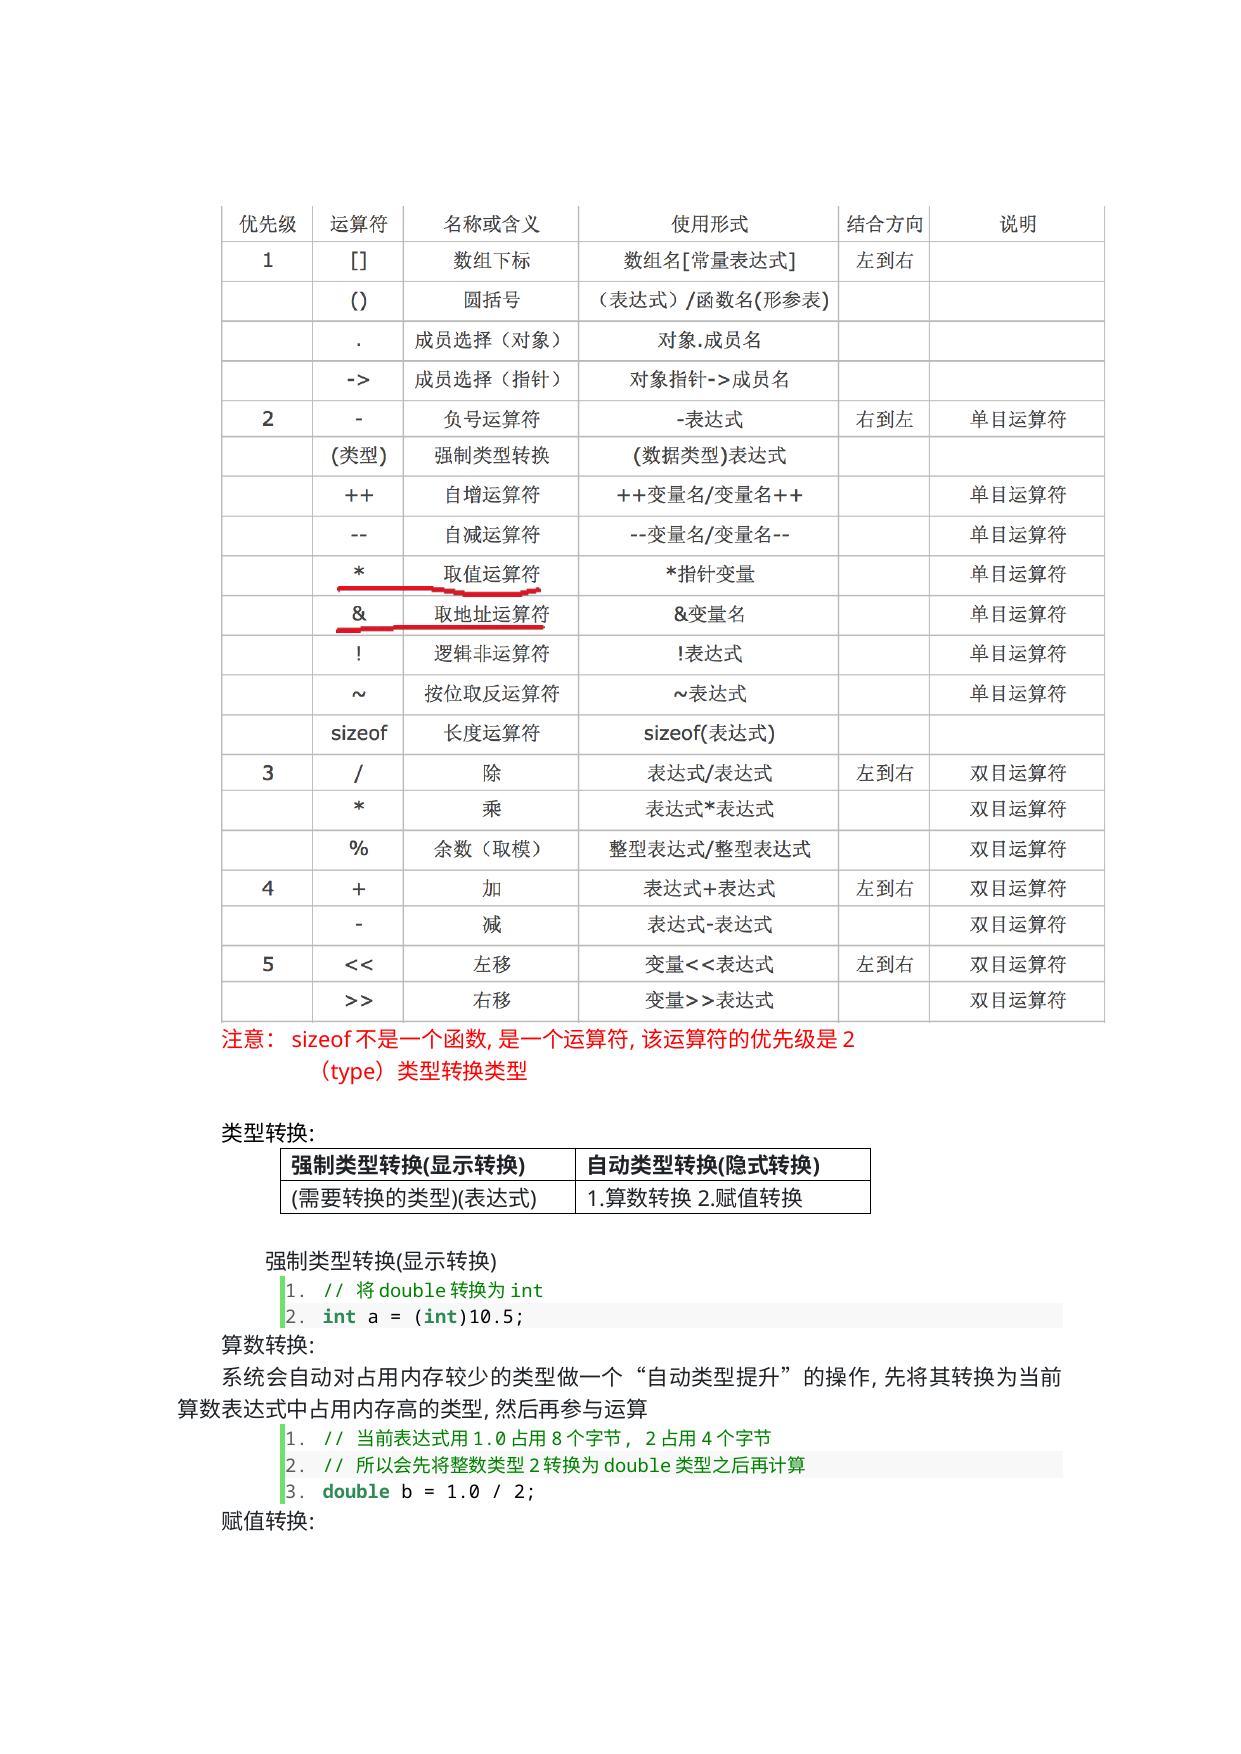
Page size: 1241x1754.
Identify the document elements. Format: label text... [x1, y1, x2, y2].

picture [221, 206, 1107, 1023]
text 注意： sizeof不是一个函数, 是一个运算符, 该运算符的优先级是2 [177, 1022, 1063, 1054]
text 赋值转换: [177, 1504, 1063, 1535]
text 强制类型转换(显示转换) [177, 1244, 1063, 1276]
text 类型转换: [177, 1116, 1063, 1147]
text （type）类型转换类型 [177, 1054, 1063, 1086]
text 算数转换: [177, 1328, 1063, 1360]
table_cell (需要转换的类型)(表达式) [281, 1181, 575, 1213]
table_cell 1.算数转换 2.赋值转换 [576, 1181, 870, 1213]
list double b = 1.0 / 2; [285, 1478, 1063, 1504]
text 系统会自动对占用内存较少的类型做一个“自动类型提升”的操作, 先将其转换为当前算数表达式中占用内存高的类型, 然后再参与运算 [177, 1360, 1063, 1424]
table_header 自动类型转换(隐式转换) [576, 1149, 870, 1180]
list int a = (int)10.5; [285, 1303, 1063, 1328]
list // 将double转换为int [285, 1276, 1063, 1303]
list // 当前表达式用1.0占用8个字节, 2占用4个字节 [285, 1424, 1063, 1451]
table_header 强制类型转换(显示转换) [281, 1149, 575, 1180]
list // 所以会先将整数类型2转换为double类型之后再计算 [285, 1451, 1063, 1478]
